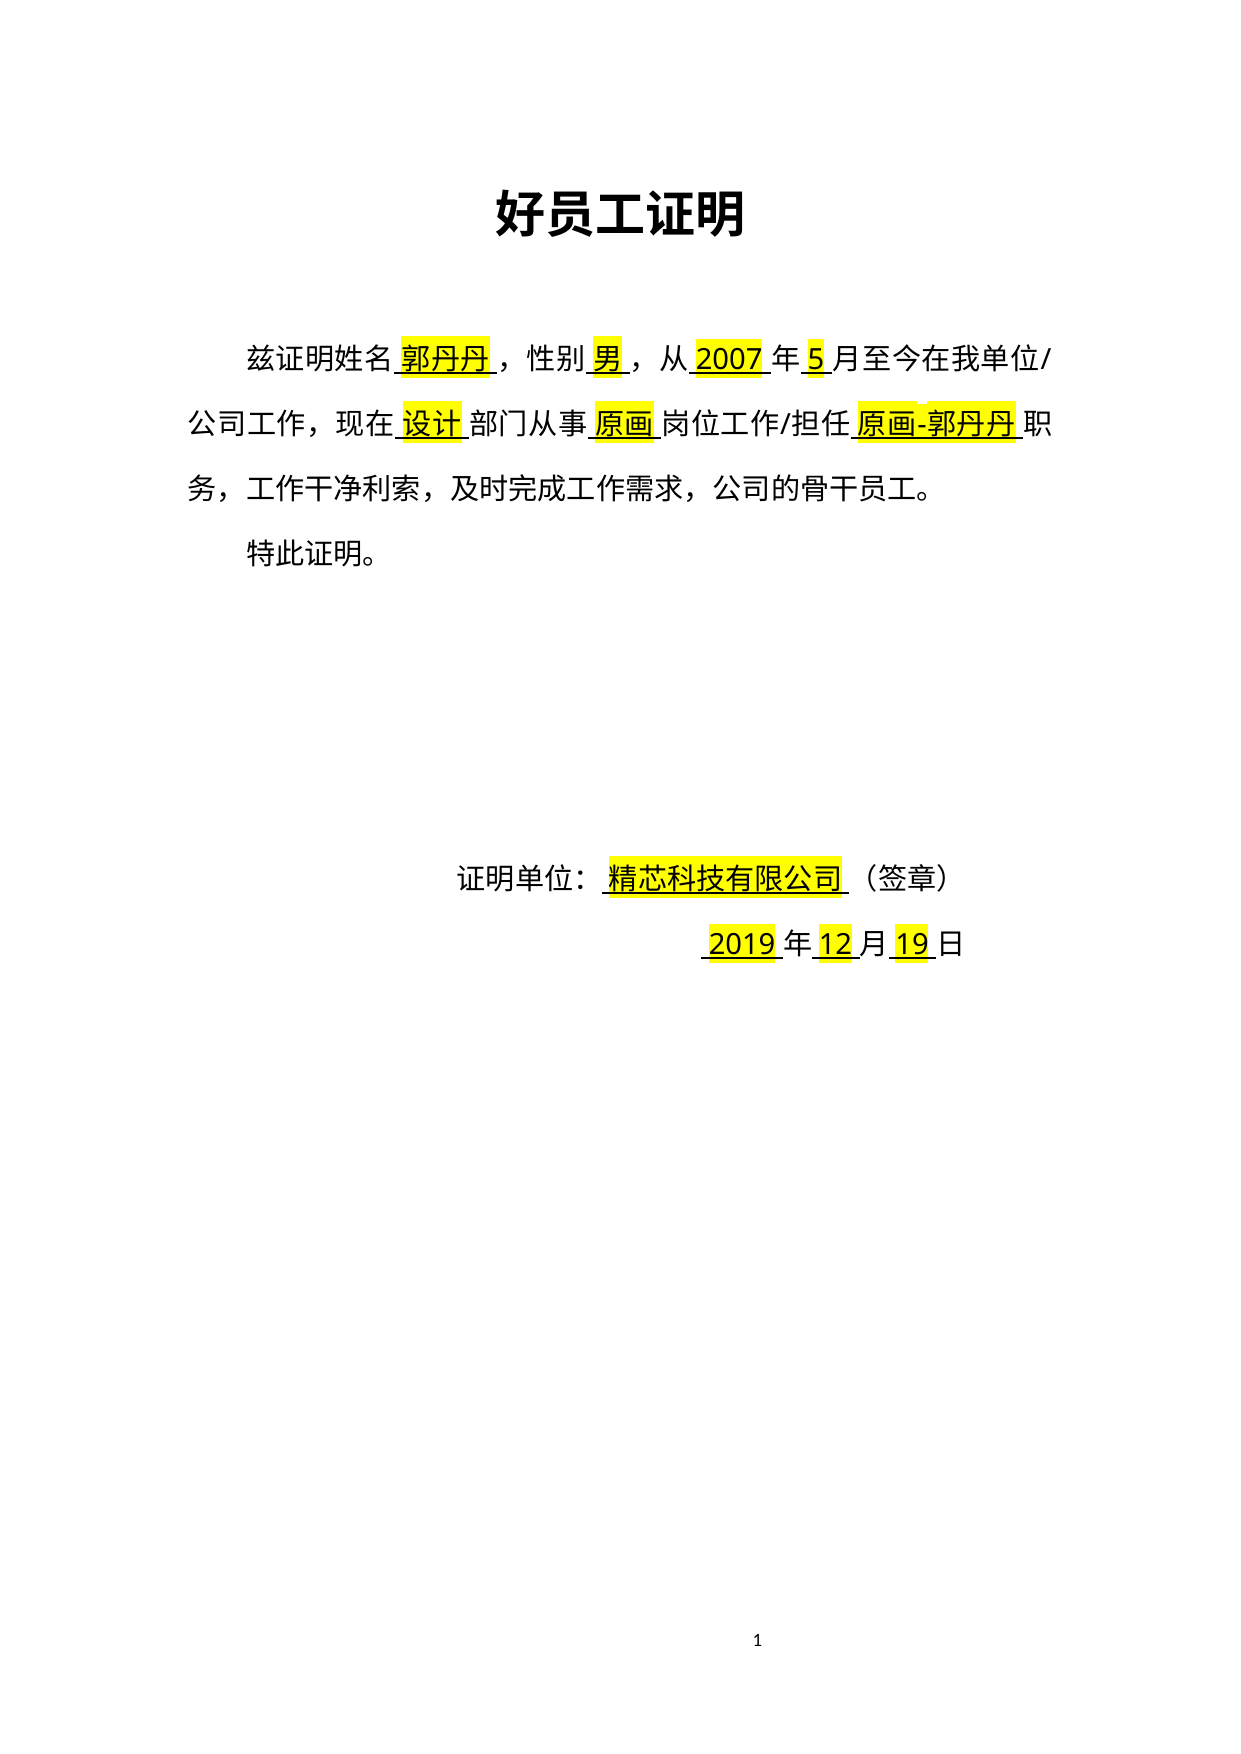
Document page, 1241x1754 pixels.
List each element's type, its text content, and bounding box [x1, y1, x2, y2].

text 2019 年 12 月 19 日 [187, 909, 965, 974]
text 兹证明姓名 郭丹丹 ，性别 男 ，从 2007 年 5 月至今在我单位/公司工作，现在 设计 部门从事 原画 岗位工作/担任 原画-郭丹丹 职务，工作干净利索，及时完成工作需求，公司的骨干员工。 [187, 324, 1053, 519]
text 证明单位： 精芯科技有限公司 （签章） [187, 844, 965, 909]
text 好员工证明 [187, 162, 1053, 259]
text 特此证明。 [187, 519, 1053, 584]
